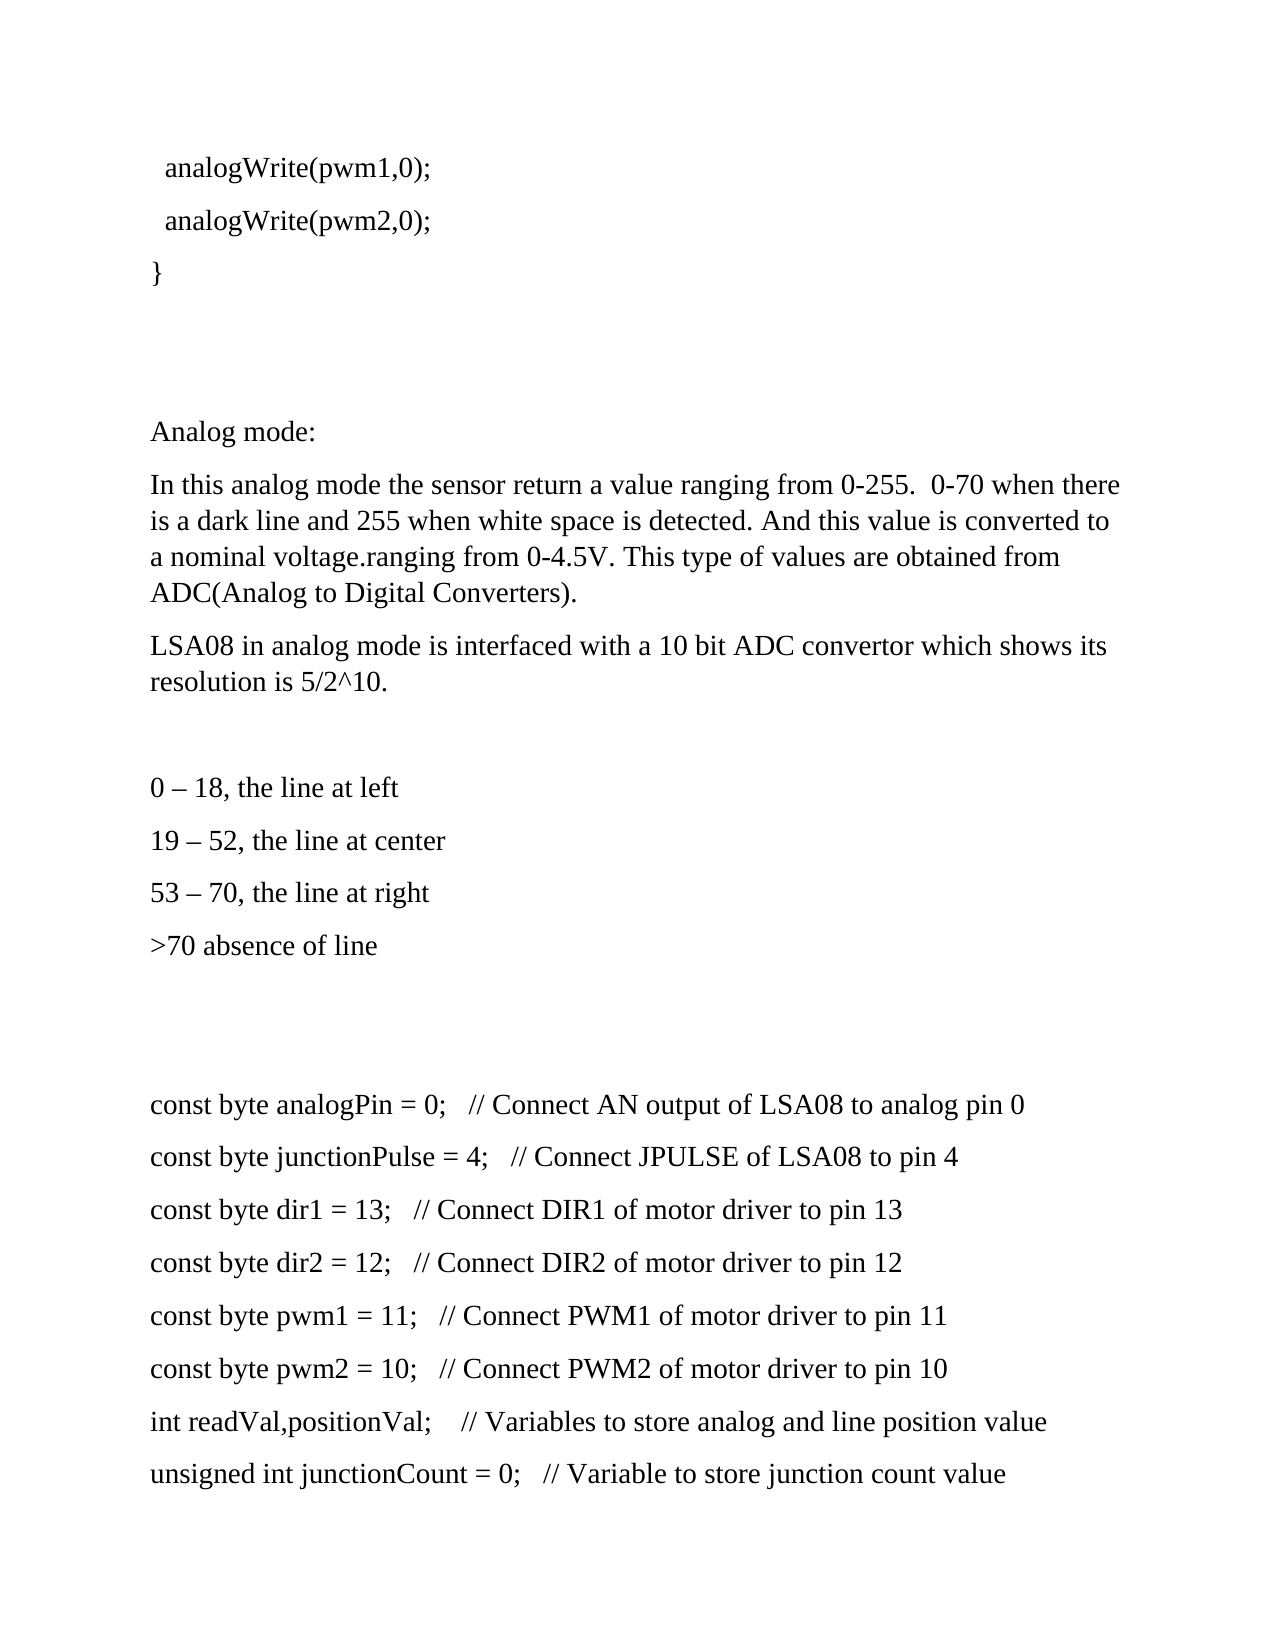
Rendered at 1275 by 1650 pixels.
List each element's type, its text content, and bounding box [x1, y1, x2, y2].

text analogWrite(pwm1,0); [150, 150, 1125, 183]
text const byte junctionPulse = 4; // Connect JPULSE of LSA08 to pin 4 [150, 1139, 1125, 1173]
text int readVal,positionVal; // Variables to store analog and line position value [150, 1404, 1125, 1437]
text const byte dir1 = 13; // Connect DIR1 of motor driver to pin 13 [150, 1192, 1125, 1226]
text >70 absence of line [150, 928, 1125, 962]
text 0 – 18, the line at left [150, 770, 1125, 803]
text } [150, 256, 1125, 289]
text 19 – 52, the line at center [150, 823, 1125, 856]
text const byte dir2 = 12; // Connect DIR2 of motor driver to pin 12 [150, 1245, 1125, 1279]
text 53 – 70, the line at right [150, 876, 1125, 909]
text const byte analogPin = 0; // Connect AN output of LSA08 to analog pin 0 [150, 1087, 1125, 1120]
text LSA08 in analog mode is interfaced with a 10 bit ADC convertor which shows its resolution is 5/2^10. [150, 628, 1125, 698]
text const byte pwm1 = 11; // Connect PWM1 of motor driver to pin 11 [150, 1298, 1125, 1332]
text const byte pwm2 = 10; // Connect PWM2 of motor driver to pin 10 [150, 1351, 1125, 1384]
text unsigned int junctionCount = 0; // Variable to store junction count value [150, 1456, 1125, 1490]
text analogWrite(pwm2,0); [150, 203, 1125, 236]
text In this analog mode the sensor return a value ranging from 0-255. 0-70 when there is a dark line and 255 when white space is detected. And this value is converted to a nominal voltage.ranging from 0-4.5V. This type of values are obtained from ADC(Analog to Digital Converters). [150, 467, 1125, 609]
text Analog mode: [150, 414, 1125, 448]
